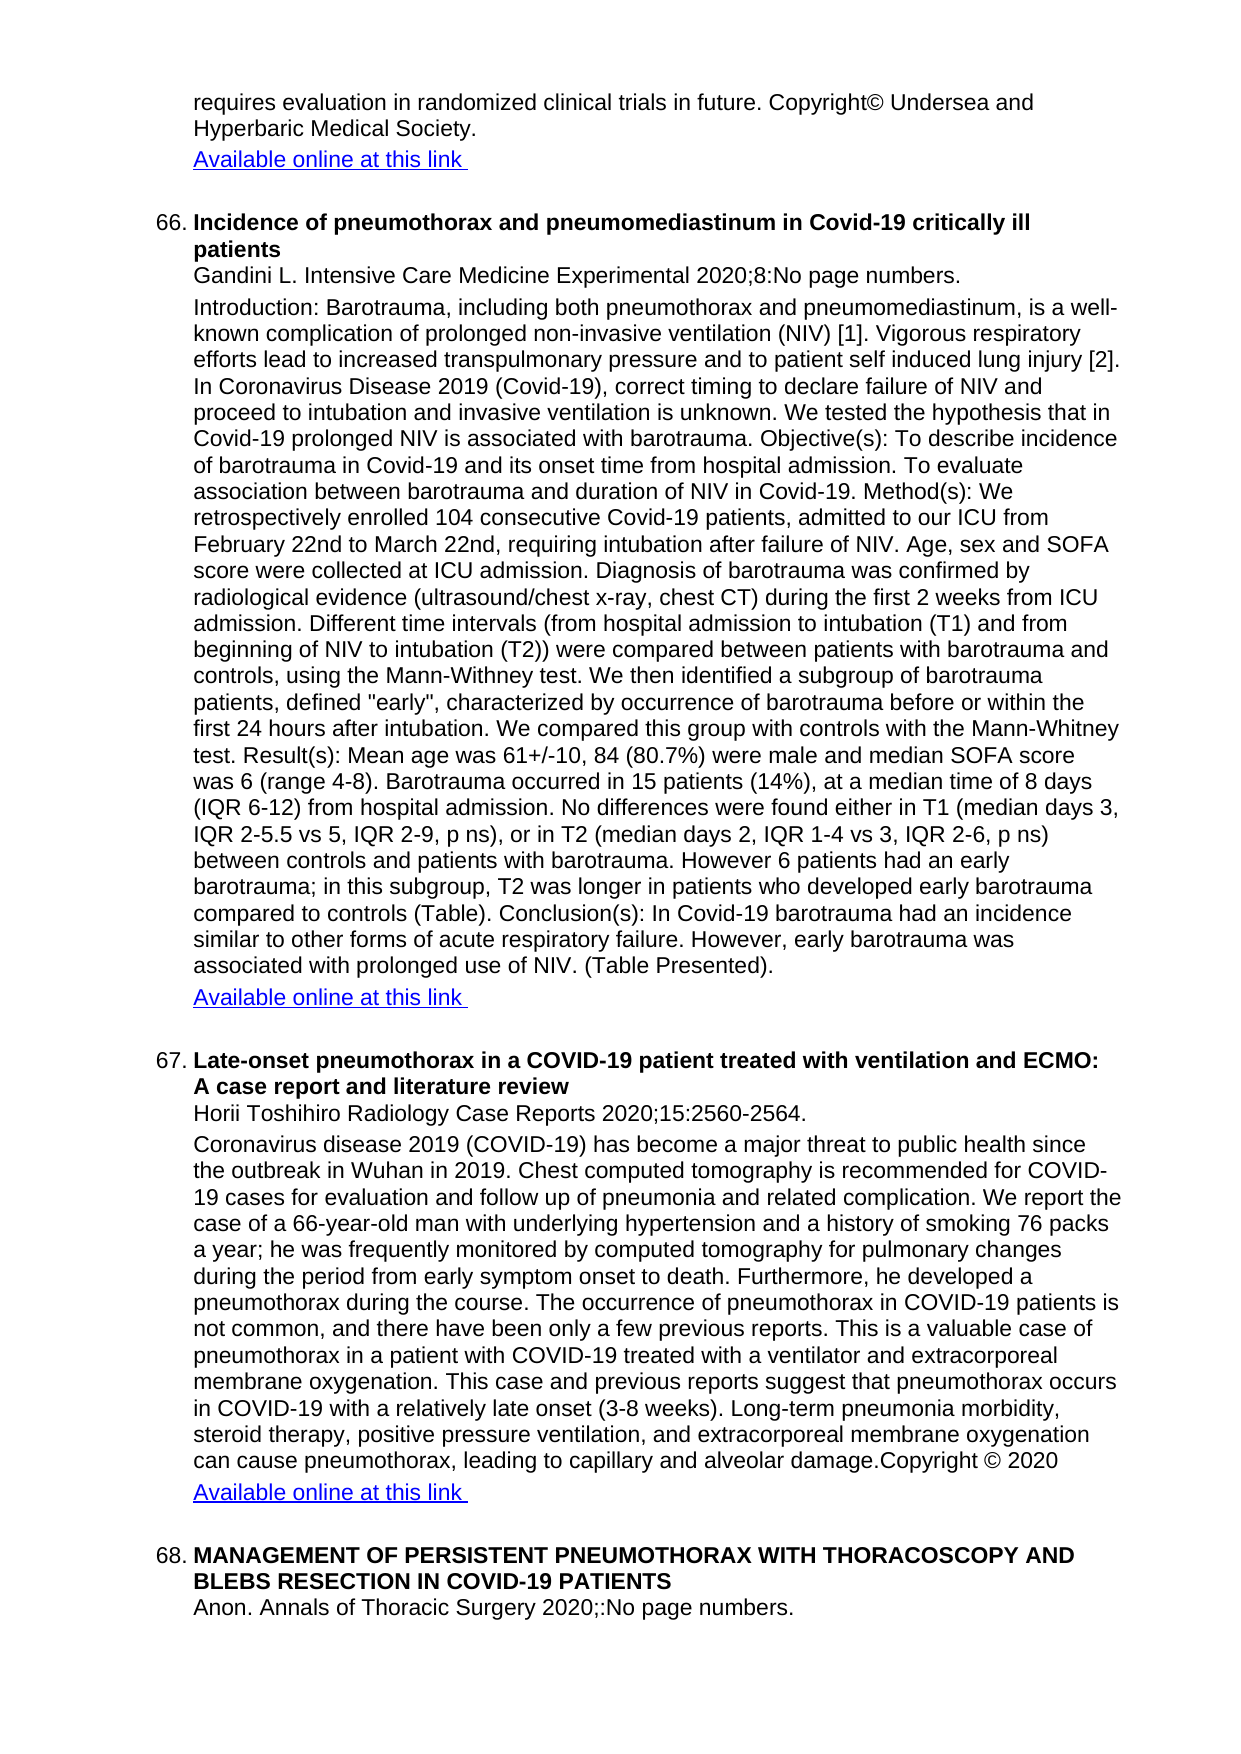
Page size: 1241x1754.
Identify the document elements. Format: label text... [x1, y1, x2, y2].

list Late-onset pneumothorax in a COVID-19 patient treated with ventilation and ECMO: A case report and literature review Horii Toshihiro Radiology Case Reports 2020;15:2560-2564. [156, 1047, 1122, 1126]
text Available online at this link [193, 146, 1122, 173]
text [193, 89, 1122, 141]
text Available online at this link [193, 1479, 1122, 1505]
list Incidence of pneumothorax and pneumomediastinum in Covid-19 critically ill patients Gandini L. Intensive Care Medicine Experimental 2020;8:No page numbers. [156, 209, 1122, 288]
list MANAGEMENT OF PERSISTENT PNEUMOTHORAX WITH THORACOSCOPY AND BLEBS RESECTION IN COVID-19 PATIENTS Anon. Annals of Thoracic Surgery 2020;:No page numbers. [156, 1542, 1122, 1621]
text Available online at this link [193, 984, 1122, 1010]
text Introduction: Barotrauma, including both pneumothorax and pneumomediastinum, is a well-known complication of prolonged non-invasive ventilation (NIV) [1]. Vigorous respiratory efforts lead to increased transpulmonary pressure and to patient self induced lung injury [2]. In Coronavirus Disease 2019 (Covid-19), correct timing to declare failure of NIV and proceed to intubation and invasive ventilation is unknown. We tested the hypothesis that in Covid-19 prolonged NIV is associated with barotrauma. Objective(s): To describe incidence of barotrauma in Covid-19 and its onset time from hospital admission. To evaluate association between barotrauma and duration of NIV in Covid-19. Method(s): We retrospectively enrolled 104 consecutive Covid-19 patients, admitted to our ICU from February 22nd to March 22nd, requiring intubation after failure of NIV. Age, sex and SOFA score were collected at ICU admission. Diagnosis of barotrauma was confirmed by radiological evidence (ultrasound/chest x-ray, chest CT) during the first 2 weeks from ICU admission. Different time intervals (from hospital admission to intubation (T1) and from beginning of NIV to intubation (T2)) were compared between patients with barotrauma and controls, using the Mann-Withney test. We then identified a subgroup of barotrauma patients, defined "early", characterized by occurrence of barotrauma before or within the first 24 hours after intubation. We compared this group with controls with the Mann-Whitney test. Result(s): Mean age was 61+/-10, 84 (80.7%) were male and median SOFA score was 6 (range 4-8). Barotrauma occurred in 15 patients (14%), at a median time of 8 days (IQR 6-12) from hospital admission. No differences were found either in T1 (median days 3, IQR 2-5.5 vs 5, IQR 2-9, p ns), or in T2 (median days 2, IQR 1-4 vs 3, IQR 2-6, p ns) between controls and patients with barotrauma. However 6 patients had an early barotrauma; in this subgroup, T2 was longer in patients who developed early barotrauma compared to controls (Table). Conclusion(s): In Covid-19 barotrauma had an incidence similar to other forms of acute respiratory failure. However, early barotrauma was associated with prolonged use of NIV. (Table Presented). [193, 293, 1122, 979]
text Coronavirus disease 2019 (COVID-19) has become a major threat to public health since the outbreak in Wuhan in 2019. Chest computed tomography is recommended for COVID-19 cases for evaluation and follow up of pneumonia and related complication. We report the case of a 66-year-old man with underlying hypertension and a history of smoking 76 packs a year; he was frequently monitored by computed tomography for pulmonary changes during the period from early symptom onset to death. Furthermore, he developed a pneumothorax during the course. The occurrence of pneumothorax in COVID-19 patients is not common, and there have been only a few previous reports. This is a valuable case of pneumothorax in a patient with COVID-19 treated with a ventilator and extracorporeal membrane oxygenation. This case and previous reports suggest that pneumothorax occurs in COVID-19 with a relatively late onset (3-8 weeks). Long-term pneumonia morbidity, steroid therapy, positive pressure ventilation, and extracorporeal membrane oxygenation can cause pneumothorax, leading to capillary and alveolar damage.Copyright © 2020 [193, 1131, 1122, 1473]
